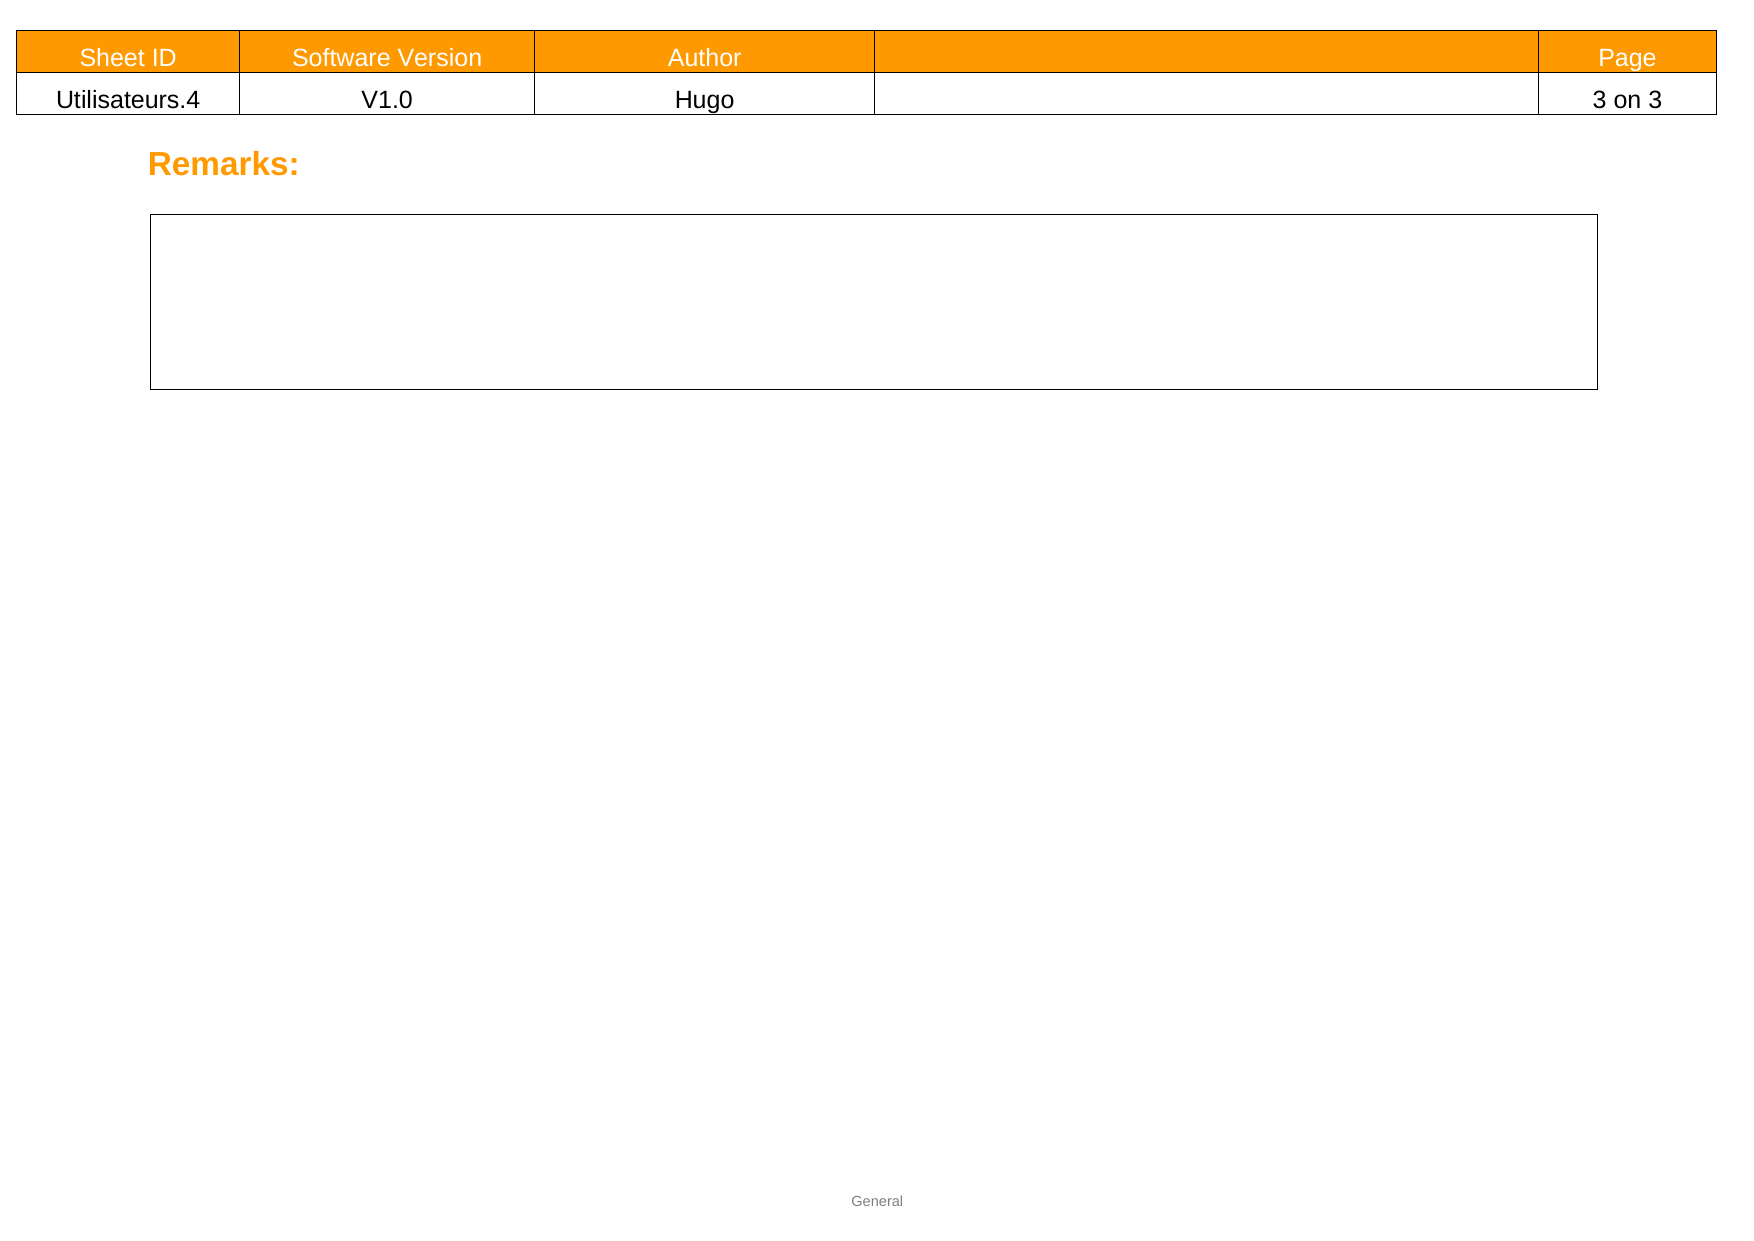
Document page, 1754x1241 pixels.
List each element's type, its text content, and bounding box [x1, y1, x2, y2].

text Remarks: [148, 144, 1606, 182]
table_header [151, 215, 1597, 389]
